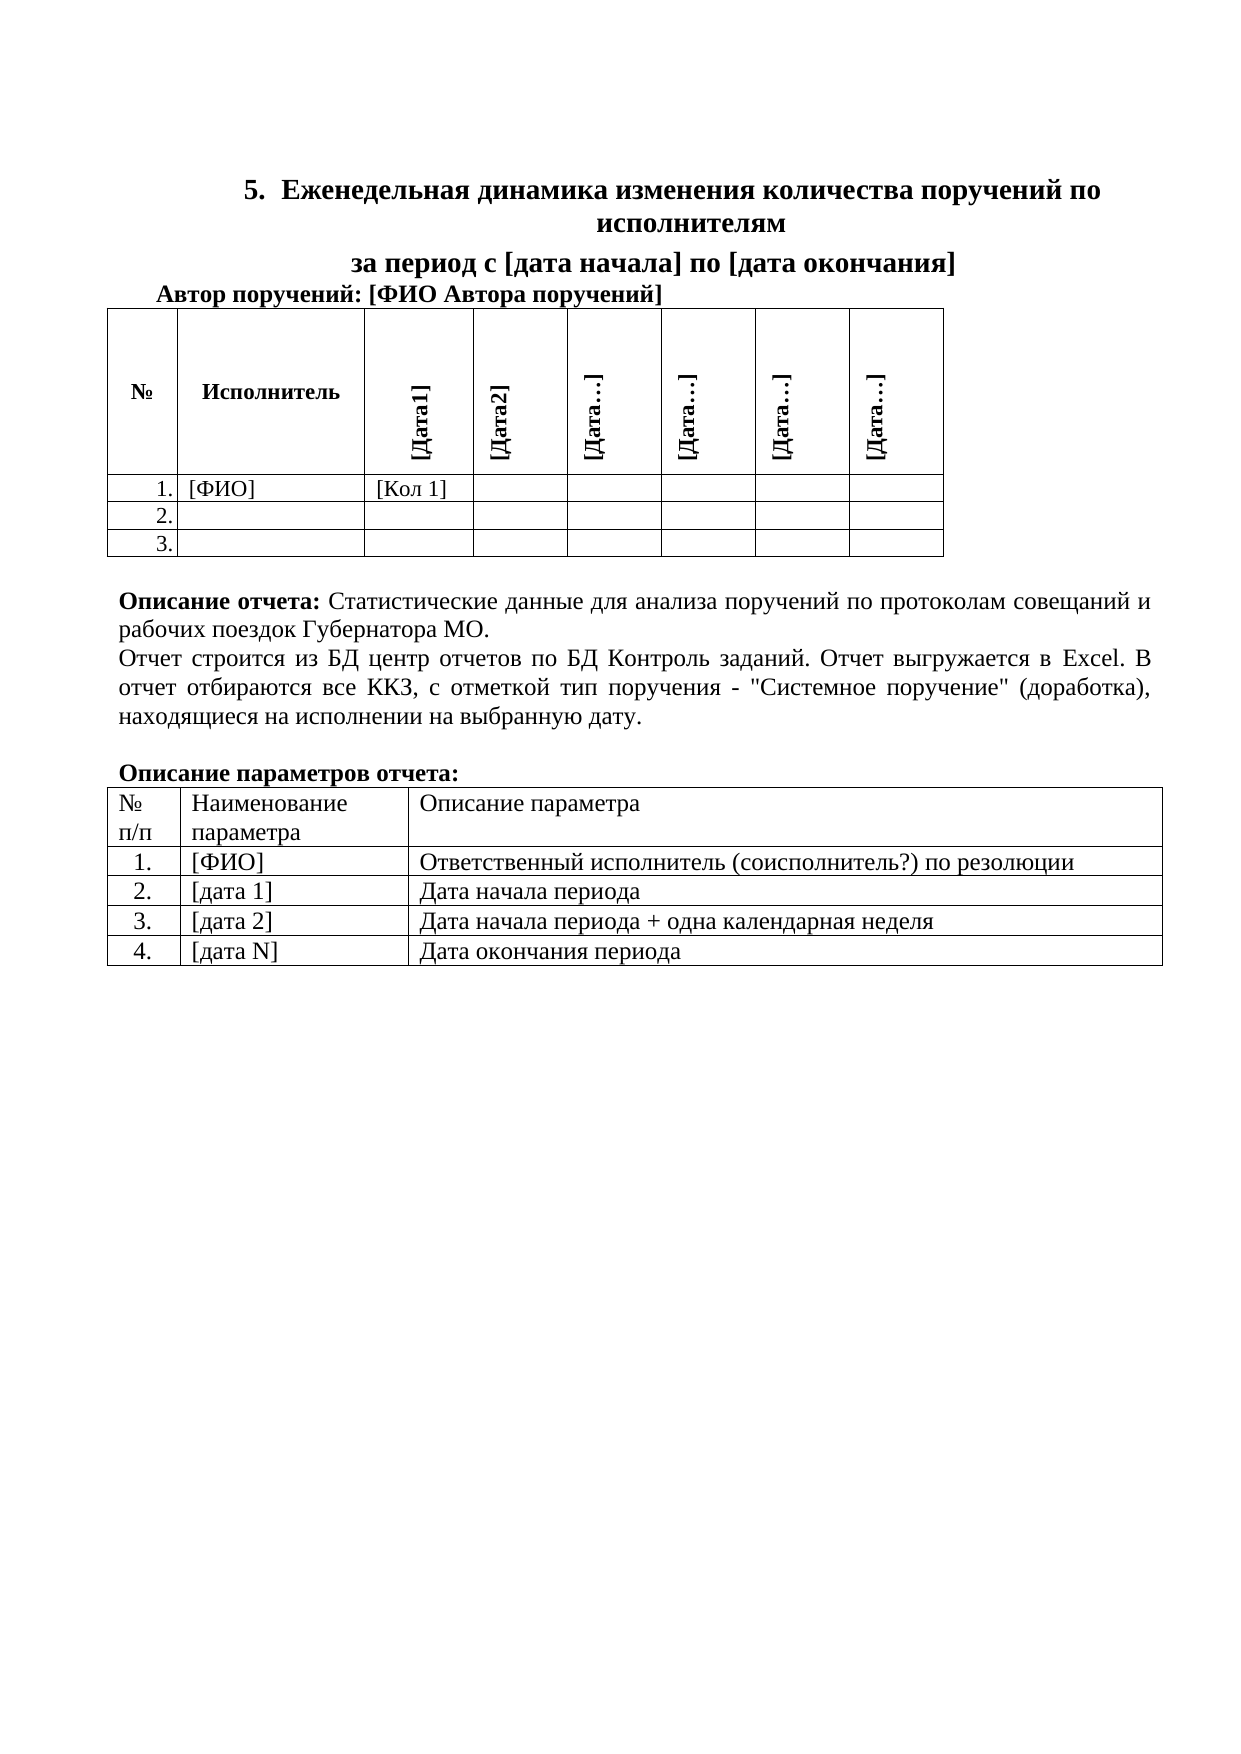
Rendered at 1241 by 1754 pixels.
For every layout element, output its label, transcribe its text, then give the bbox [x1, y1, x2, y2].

table_header [Дата…] [568, 309, 661, 474]
table_cell [дата 1] [181, 876, 408, 905]
table_header Исполнитель [178, 309, 364, 474]
table_cell Дата начала периода + одна календарная неделя [409, 906, 1162, 935]
table_cell [108, 530, 177, 556]
table_cell [850, 530, 943, 556]
table_cell [850, 475, 943, 501]
table_cell [474, 475, 567, 501]
table_header [Дата…] [850, 309, 943, 474]
table_cell [662, 475, 755, 501]
table_cell [108, 847, 180, 875]
table_header [Дата1] [365, 309, 473, 474]
table_header № [108, 309, 177, 474]
table_cell [365, 502, 473, 529]
table_cell [108, 906, 180, 935]
table_cell [178, 530, 364, 556]
table_header [Дата…] [662, 309, 755, 474]
table_cell [дата 2] [181, 906, 408, 935]
table_cell [108, 475, 177, 501]
table_cell [662, 530, 755, 556]
table_cell [850, 502, 943, 529]
table_cell [дата N] [181, 936, 408, 965]
table_cell [474, 530, 567, 556]
text за период с [дата начала] по [дата окончания] [156, 245, 1152, 279]
table_cell [568, 530, 661, 556]
table_header № п/п [108, 788, 180, 846]
table_cell [365, 530, 473, 556]
table_cell [568, 502, 661, 529]
text Отчет строится из БД центр отчетов по БД Контроль заданий. Отчет выгружается в Excel. В отчет отбираются все ККЗ, с отметкой тип поручения - "Системное поручение" (доработка), находящиеся на исполнении на выбранную дату. [118, 643, 1152, 729]
table_cell [568, 475, 661, 501]
table_cell [108, 876, 180, 905]
table_header Описание параметра [409, 788, 1162, 846]
table_cell [108, 502, 177, 529]
title Еженедельная динамика изменения количества поручений по исполнителям [193, 172, 1152, 239]
table_header Наименование параметра [181, 788, 408, 846]
table_cell [662, 502, 755, 529]
table_cell [108, 936, 180, 965]
table_cell [756, 530, 849, 556]
table_cell [ФИО] [181, 847, 408, 875]
table_header [Дата…] [756, 309, 849, 474]
table_cell [178, 502, 364, 529]
text Автор поручений: [ФИО Автора поручений] [156, 279, 1152, 307]
table_cell Дата начала периода [409, 876, 1162, 905]
table_header [Дата2] [474, 309, 567, 474]
table_cell [756, 475, 849, 501]
table_cell Ответственный исполнитель (соисполнитель?) по резолюции [409, 847, 1162, 875]
table_cell [756, 502, 849, 529]
table_cell [ФИО] [178, 475, 364, 501]
text Описание отчета: Статистические данные для анализа поручений по протоколам совещаний и рабочих поездок Губернатора МО. [118, 586, 1152, 643]
table_cell [474, 502, 567, 529]
table_cell Дата окончания периода [409, 936, 1162, 965]
table_cell [Кол 1] [365, 475, 473, 501]
text Описание параметров отчета: [118, 758, 1152, 787]
